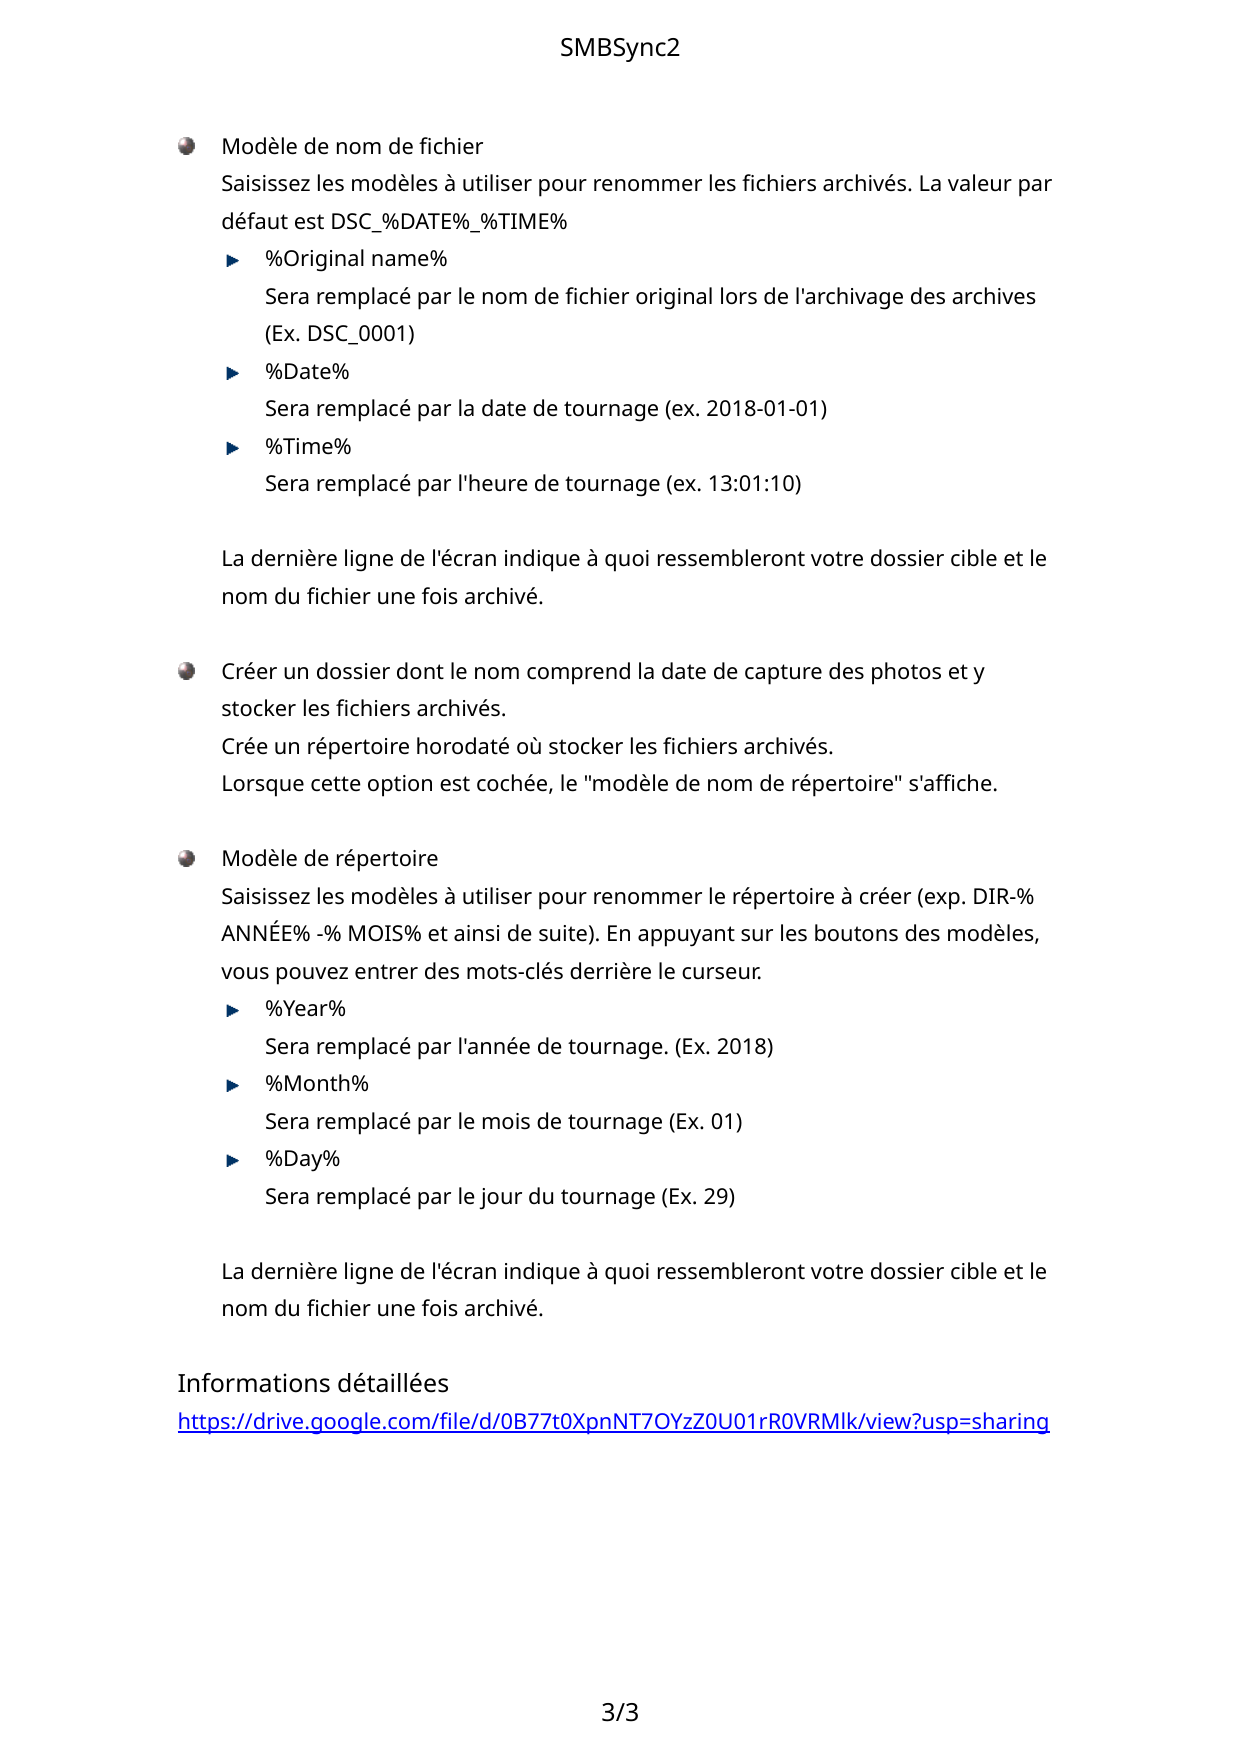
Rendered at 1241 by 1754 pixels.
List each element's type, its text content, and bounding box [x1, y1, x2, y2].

text Crée un répertoire horodaté où stocker les fichiers archivés. [221, 727, 1063, 764]
list %Year% [221, 989, 1063, 1027]
list %Day% [221, 1139, 1063, 1177]
picture [178, 850, 195, 867]
list Modèle de répertoire [177, 839, 1063, 877]
text Sera remplacé par le mois de tournage (Ex. 01) [265, 1102, 1063, 1139]
text Lorsque cette option est cochée, le "modèle de nom de répertoire" s'affiche. [221, 764, 1063, 802]
text La dernière ligne de l'écran indique à quoi ressembleront votre dossier cible et le nom du fichier une fois archivé. [221, 539, 1063, 614]
picture [222, 437, 239, 455]
text Sera remplacé par l'année de tournage. (Ex. 2018) [265, 1027, 1063, 1064]
list %Date% [221, 352, 1063, 389]
text Sera remplacé par le nom de fichier original lors de l'archivage des archives (Ex. DSC_0001) [265, 277, 1063, 352]
list %Month% [221, 1064, 1063, 1102]
text Saisissez les modèles à utiliser pour renommer le répertoire à créer (exp. DIR-% ANNÉE% -% MOIS% et ainsi de suite). En appuyant sur les boutons des modèles, vous pouvez entrer des mots-clés derrière le curseur. [221, 877, 1063, 989]
text Sera remplacé par la date de tournage (ex. 2018-01-01) [265, 389, 1063, 427]
picture [222, 1000, 239, 1017]
text Informations détaillées [177, 1364, 1063, 1402]
text Saisissez les modèles à utiliser pour renommer les fichiers archivés. La valeur par défaut est DSC_%DATE%_%TIME% [221, 164, 1063, 239]
list Modèle de nom de fichier [177, 127, 1063, 164]
picture [222, 362, 239, 380]
list %Time% [221, 427, 1063, 464]
list Créer un dossier dont le nom comprend la date de capture des photos et y stocker les fichiers archivés. [177, 652, 1063, 727]
list https://drive.google.com/file/d/0B77t0XpnNT7OYzZ0U01rR0VRMlk/view?usp=sharing [177, 1402, 1063, 1439]
picture [222, 1075, 239, 1092]
picture [222, 250, 239, 267]
text La dernière ligne de l'écran indique à quoi ressembleront votre dossier cible et le nom du fichier une fois archivé. [221, 1252, 1063, 1327]
text Sera remplacé par l'heure de tournage (ex. 13:01:10) [265, 464, 1063, 502]
picture [178, 662, 195, 680]
text Sera remplacé par le jour du tournage (Ex. 29) [265, 1177, 1063, 1214]
picture [222, 1150, 239, 1167]
list %Original name% [221, 239, 1063, 277]
picture [178, 137, 195, 155]
